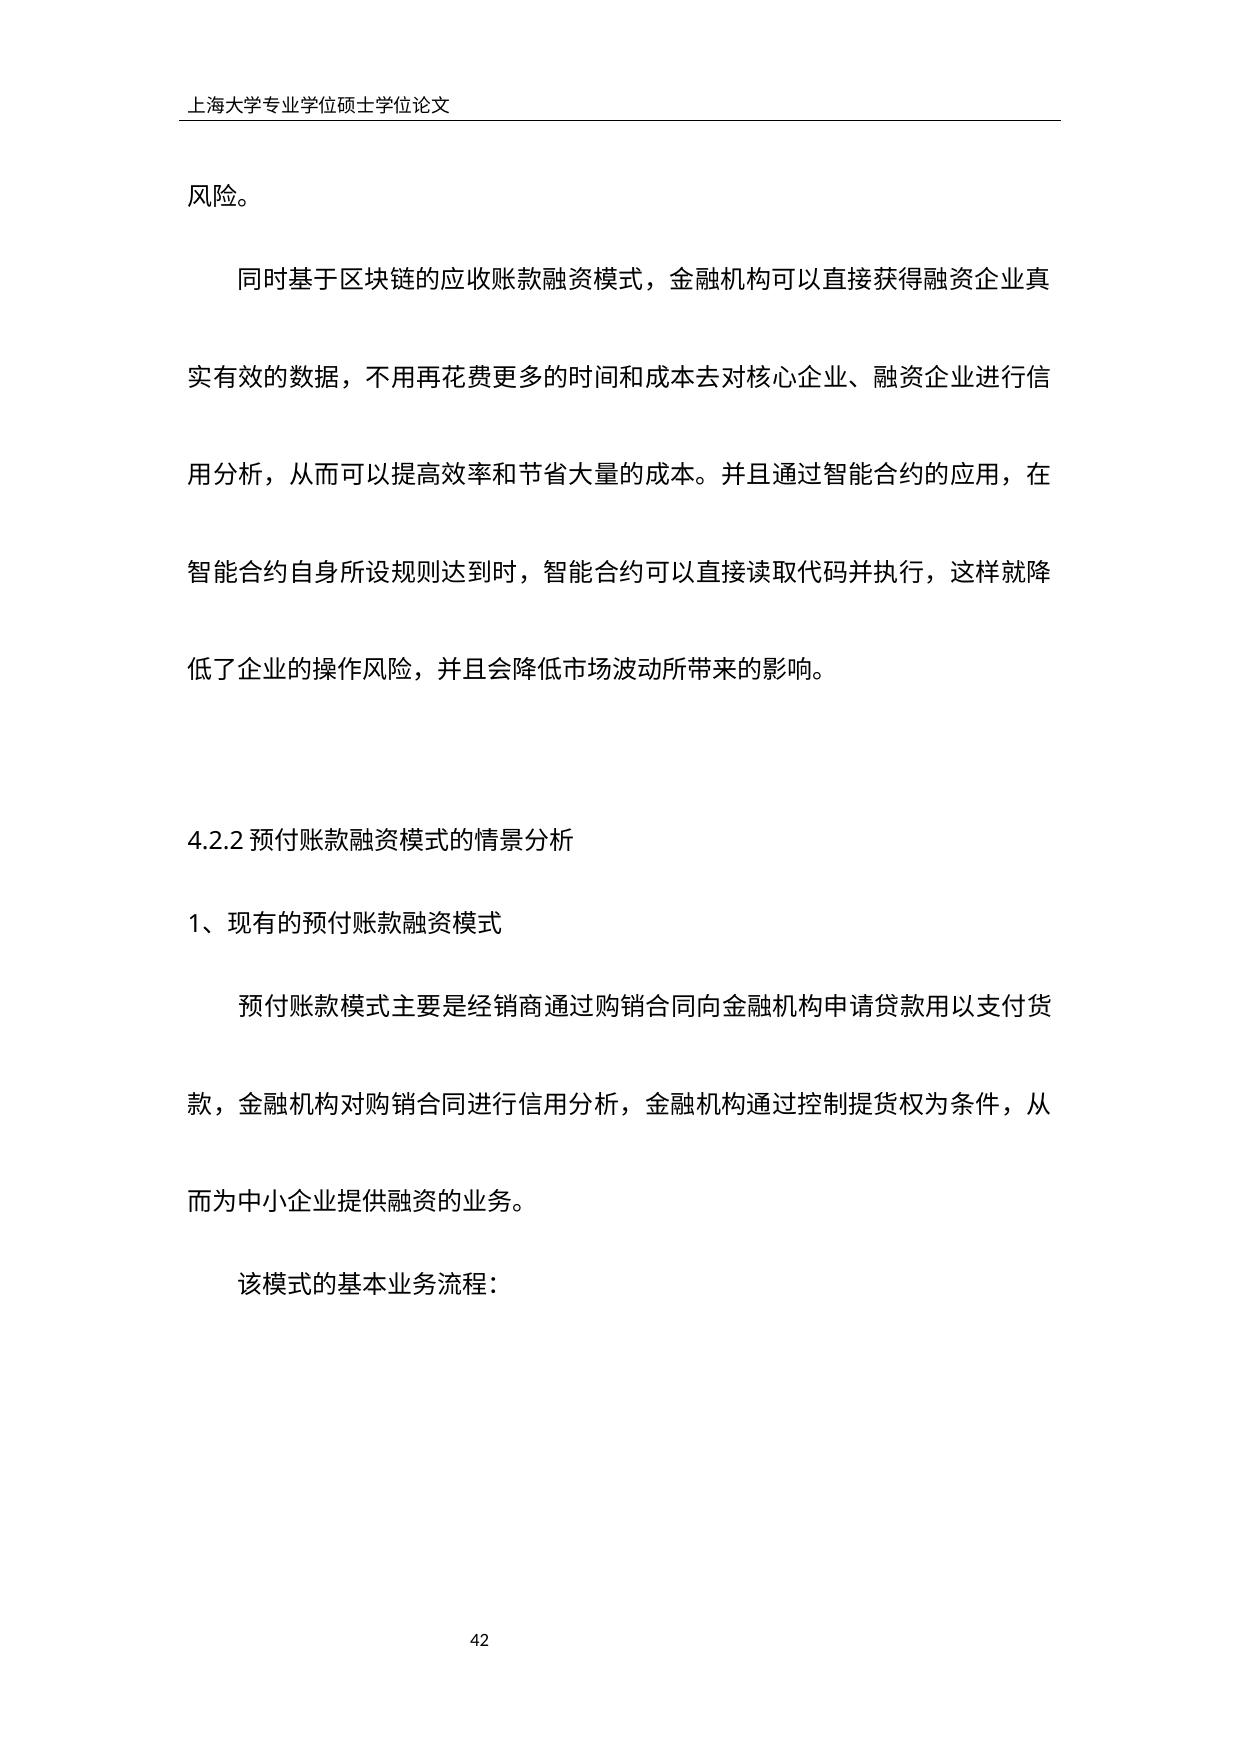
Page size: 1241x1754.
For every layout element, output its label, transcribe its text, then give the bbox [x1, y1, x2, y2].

text 该模式的基本业务流程： [187, 1250, 1053, 1315]
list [187, 162, 1053, 227]
list 4.2.2预付账款融资模式的情景分析 [187, 806, 1053, 871]
list 同时基于区块链的应收账款融资模式，金融机构可以直接获得融资企业真实有效的数据，不用再花费更多的时间和成本去对核心企业、融资企业进行信用分析，从而可以提高效率和节省大量的成本。并且通过智能合约的应用，在智能合约自身所设规则达到时，智能合约可以直接读取代码并执行，这样就降低了企业的操作风险，并且会降低市场波动所带来的影响。 [187, 245, 1053, 700]
text 1、现有的预付账款融资模式 [187, 889, 1053, 954]
text 预付账款模式主要是经销商通过购销合同向金融机构申请贷款用以支付货款，金融机构对购销合同进行信用分析，金融机构通过控制提货权为条件，从而为中小企业提供融资的业务。 [187, 972, 1053, 1232]
